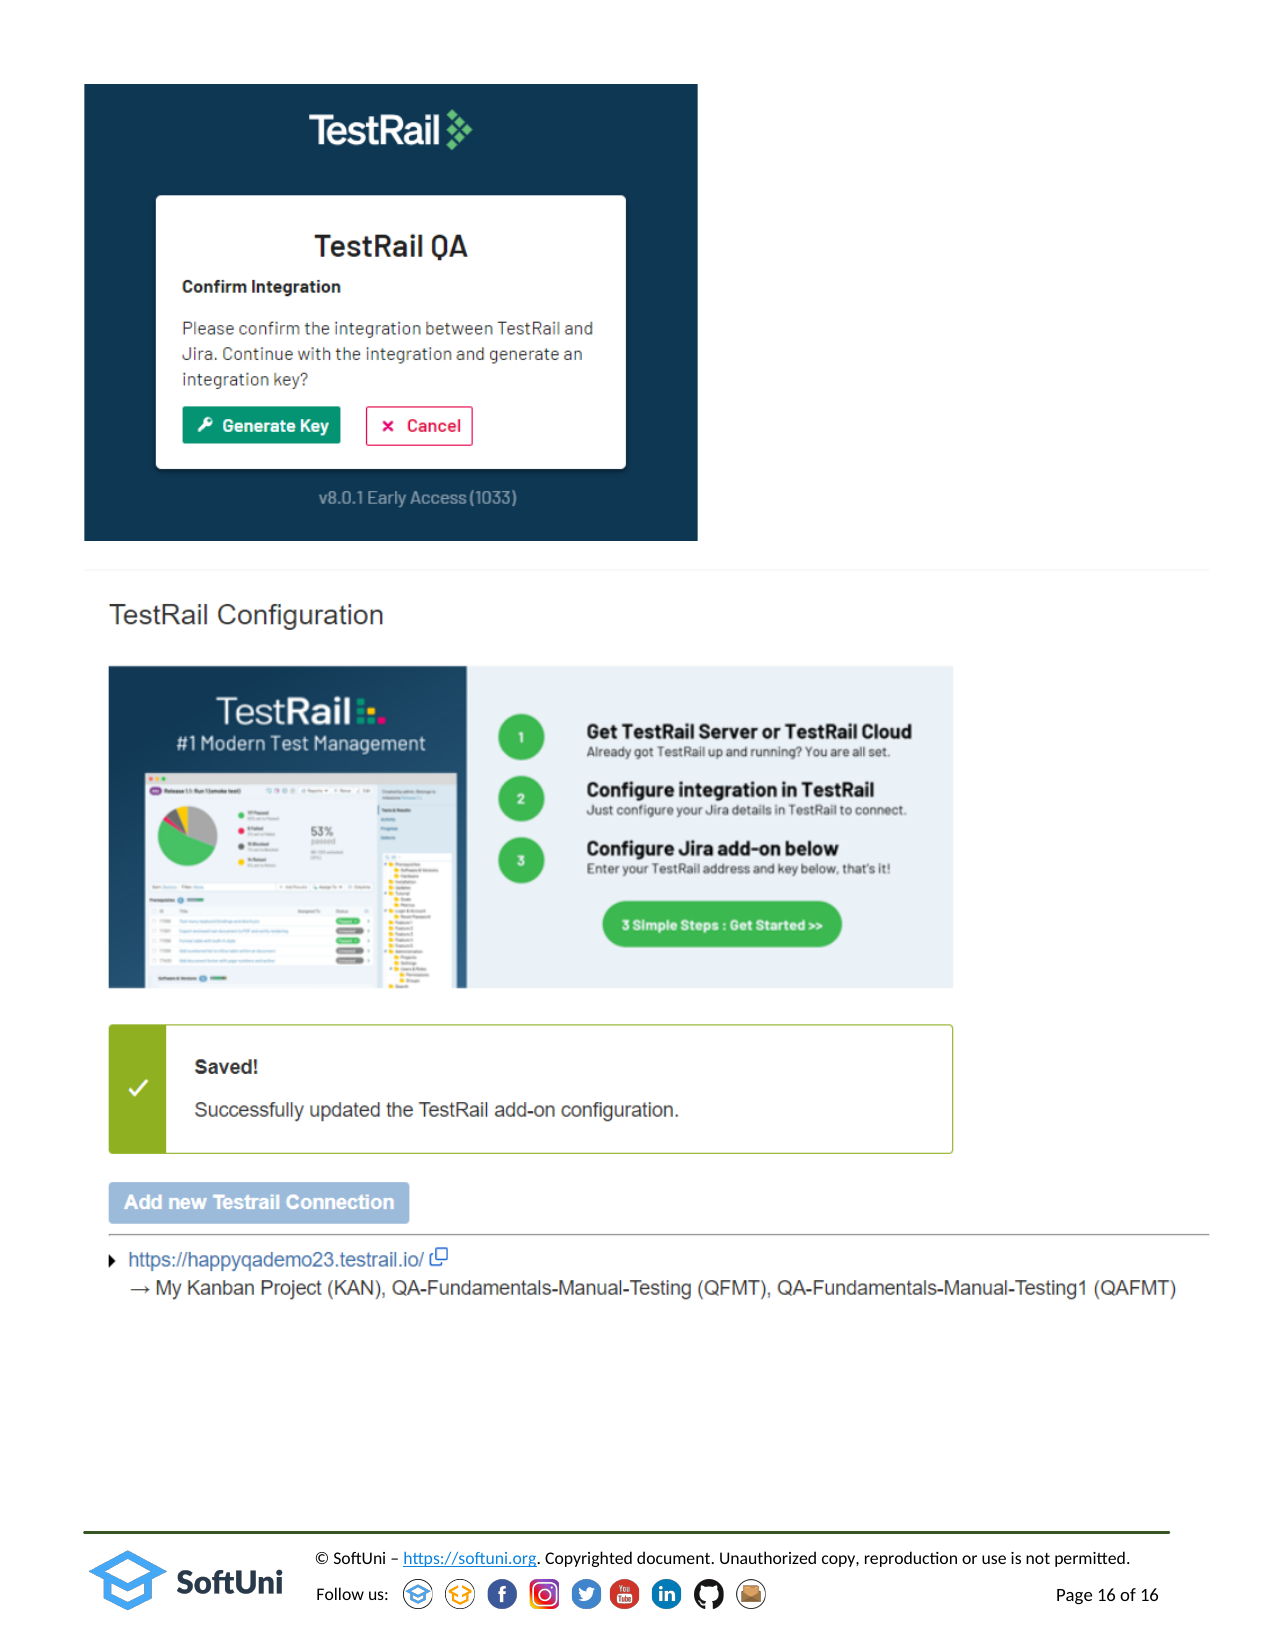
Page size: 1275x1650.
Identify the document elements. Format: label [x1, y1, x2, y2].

picture [651, 1600, 660, 1609]
picture [84, 569, 1210, 1314]
picture [736, 1579, 766, 1609]
picture [445, 1579, 475, 1609]
picture [529, 1579, 559, 1609]
picture [82, 1544, 289, 1616]
picture [665, 1591, 675, 1601]
picture [403, 1579, 433, 1609]
picture [609, 1579, 640, 1609]
picture [694, 1579, 724, 1609]
picture [673, 1579, 682, 1588]
picture [487, 1579, 517, 1609]
picture [651, 1579, 660, 1588]
picture [571, 1579, 602, 1609]
picture [673, 1600, 682, 1609]
picture [84, 84, 698, 541]
